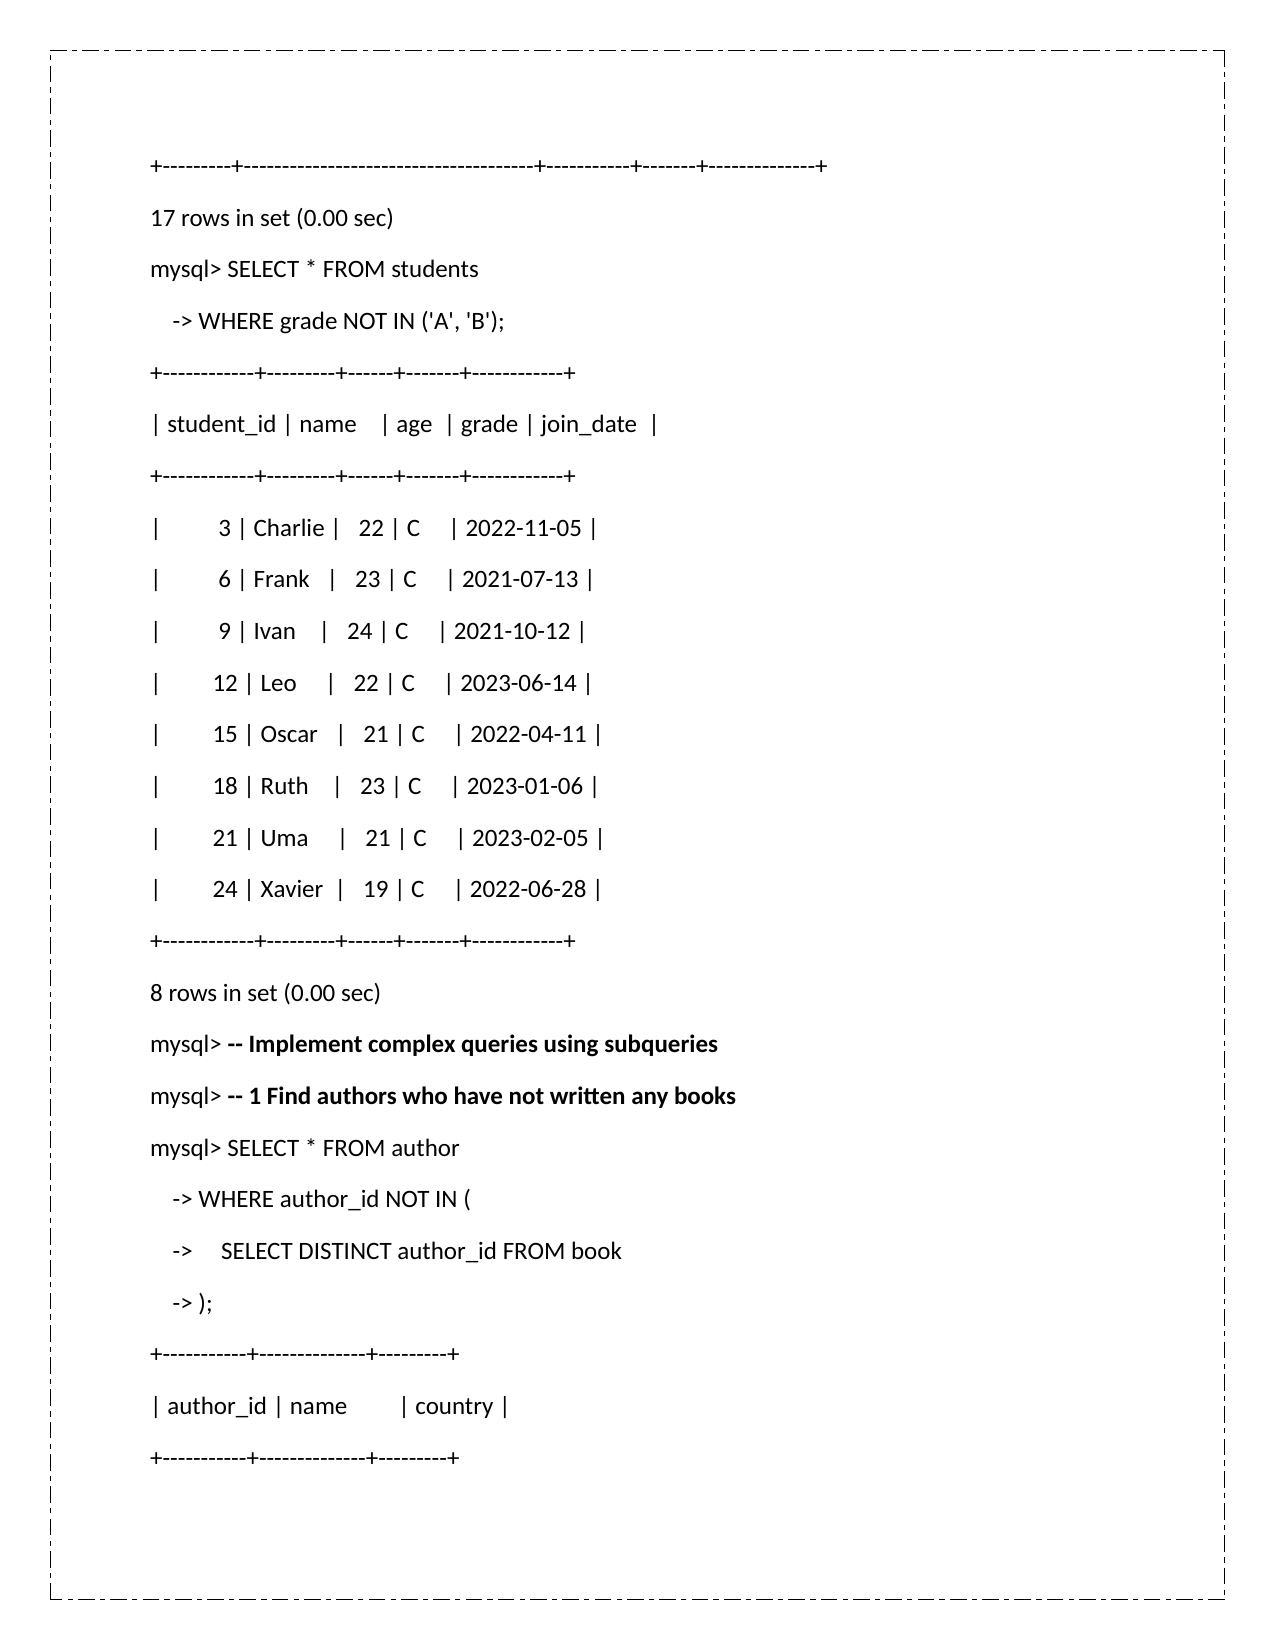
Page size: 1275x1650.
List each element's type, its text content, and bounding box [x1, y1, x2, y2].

text +------------+---------+------+-------+------------+ [150, 357, 1125, 387]
text | author_id | name | country | [150, 1390, 1125, 1421]
text | 9 | Ivan | 24 | C | 2021-10-12 | [150, 615, 1125, 646]
text +------------+---------+------+-------+------------+ [150, 925, 1125, 956]
text mysql> -- 1 Find authors who have not written any books [150, 1080, 1125, 1111]
text mysql> SELECT * FROM author [150, 1132, 1125, 1162]
text | 15 | Oscar | 21 | C | 2022-04-11 | [150, 718, 1125, 749]
text | 18 | Ruth | 23 | C | 2023-01-06 | [150, 770, 1125, 801]
text | 12 | Leo | 22 | C | 2023-06-14 | [150, 667, 1125, 697]
text | 21 | Uma | 21 | C | 2023-02-05 | [150, 822, 1125, 852]
text +------------+---------+------+-------+------------+ [150, 460, 1125, 491]
text 17 rows in set (0.00 sec) [150, 202, 1125, 232]
text +---------+--------------------------------------+-----------+-------+--------------+ [150, 150, 1125, 181]
text -> ); [150, 1287, 1125, 1317]
text | 24 | Xavier | 19 | C | 2022-06-28 | [150, 873, 1125, 904]
text mysql> -- Implement complex queries using subqueries [150, 1028, 1125, 1059]
text +-----------+--------------+---------+ [150, 1338, 1125, 1369]
text -> WHERE grade NOT IN ('A', 'B'); [150, 305, 1125, 336]
text 8 rows in set (0.00 sec) [150, 977, 1125, 1007]
text -> WHERE author_id NOT IN ( [150, 1183, 1125, 1214]
text | 6 | Frank | 23 | C | 2021-07-13 | [150, 563, 1125, 594]
text | student_id | name | age | grade | join_date | [150, 408, 1125, 439]
text -> SELECT DISTINCT author_id FROM book [150, 1235, 1125, 1266]
text mysql> SELECT * FROM students [150, 253, 1125, 284]
text | 3 | Charlie | 22 | C | 2022-11-05 | [150, 512, 1125, 542]
text +-----------+--------------+---------+ [150, 1442, 1125, 1472]
